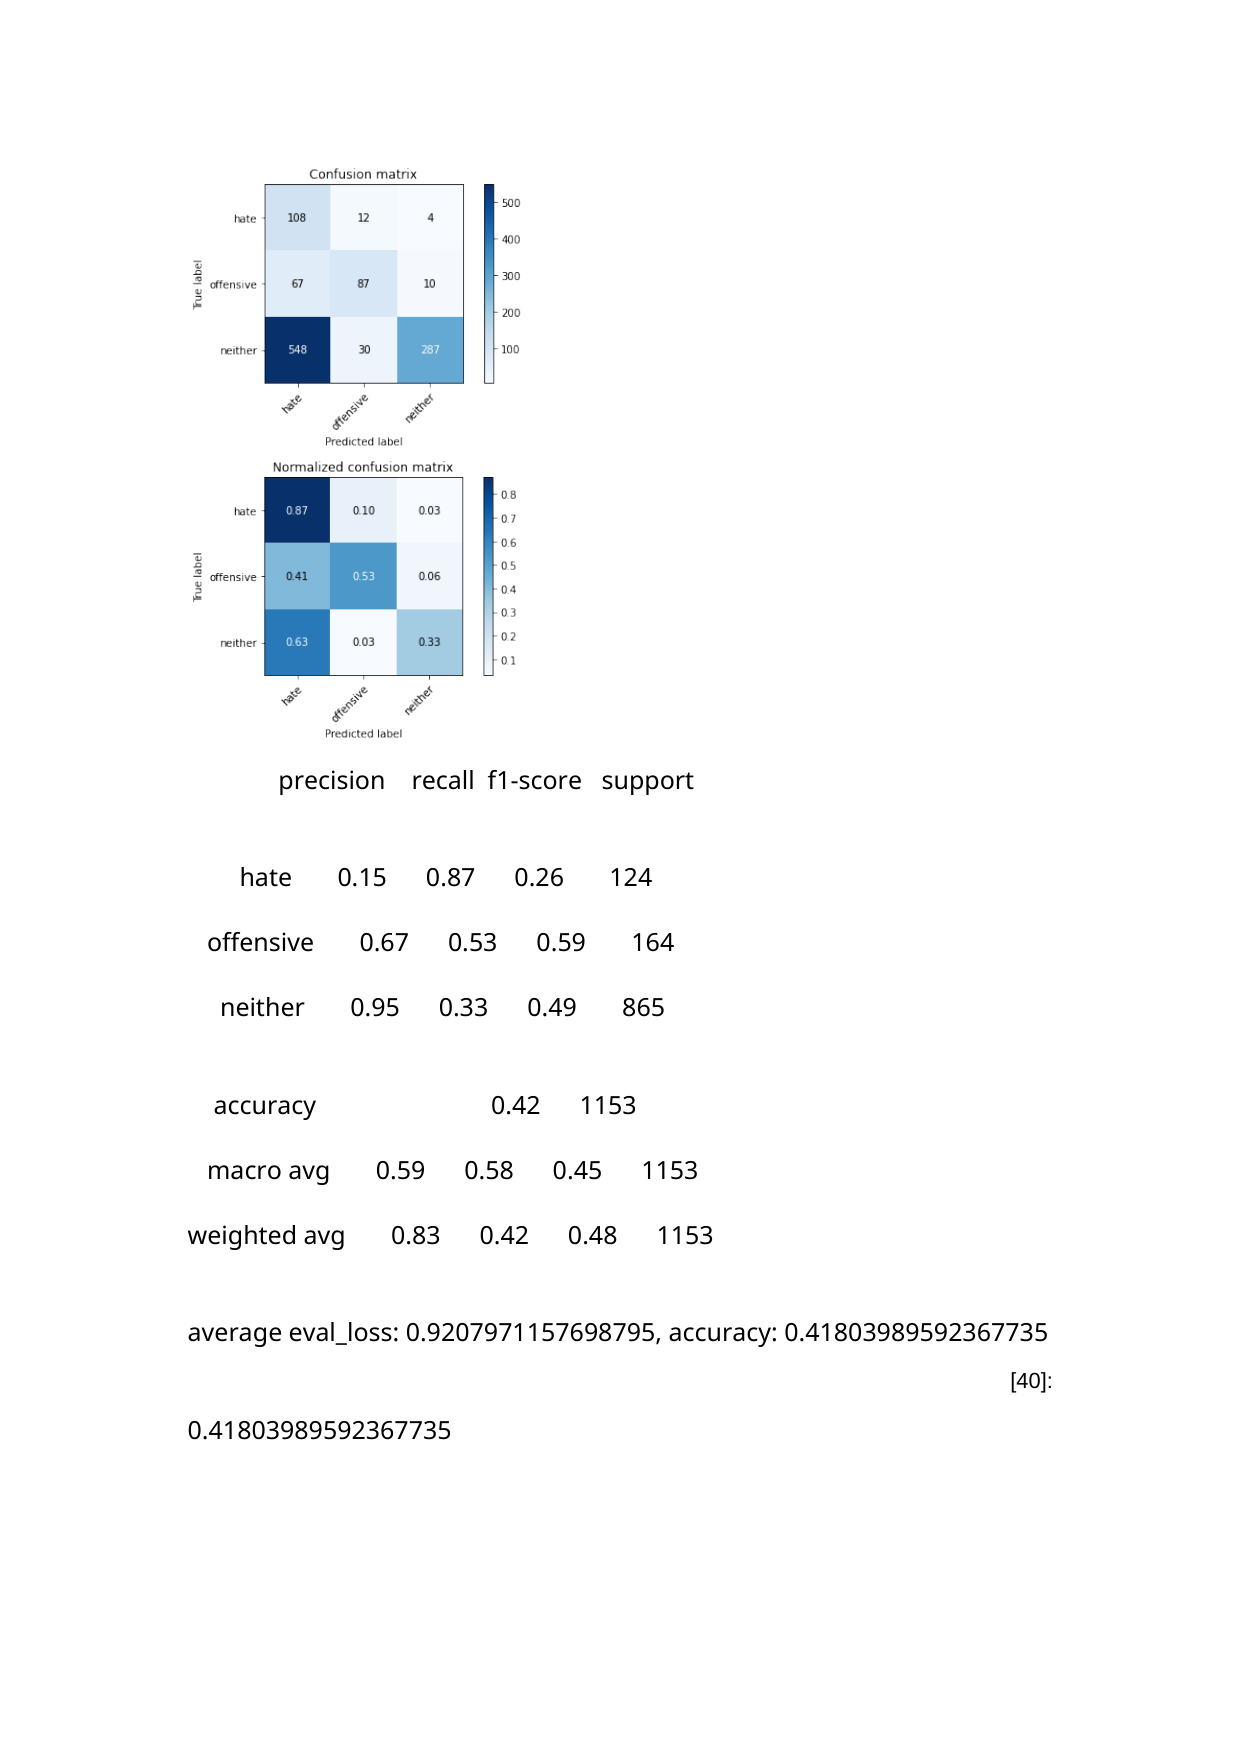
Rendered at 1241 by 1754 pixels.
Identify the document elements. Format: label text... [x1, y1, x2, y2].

text offensive 0.67 0.53 0.59 164 [187, 909, 1053, 974]
text precision recall f1-score support [187, 747, 1053, 812]
text weighted avg 0.83 0.42 0.48 1153 [187, 1202, 1053, 1267]
text macro avg 0.59 0.58 0.45 1153 [187, 1137, 1053, 1202]
text hate 0.15 0.87 0.26 124 [187, 844, 1053, 909]
text neither 0.95 0.33 0.49 865 [187, 974, 1053, 1039]
text accuracy 0.42 1153 [187, 1072, 1053, 1137]
text average eval_loss: 0.9207971157698795, accuracy: 0.41803989592367735 [187, 1299, 1053, 1364]
text [40]: [187, 1364, 1053, 1397]
text 0.41803989592367735 [187, 1397, 1053, 1462]
picture [187, 162, 528, 746]
